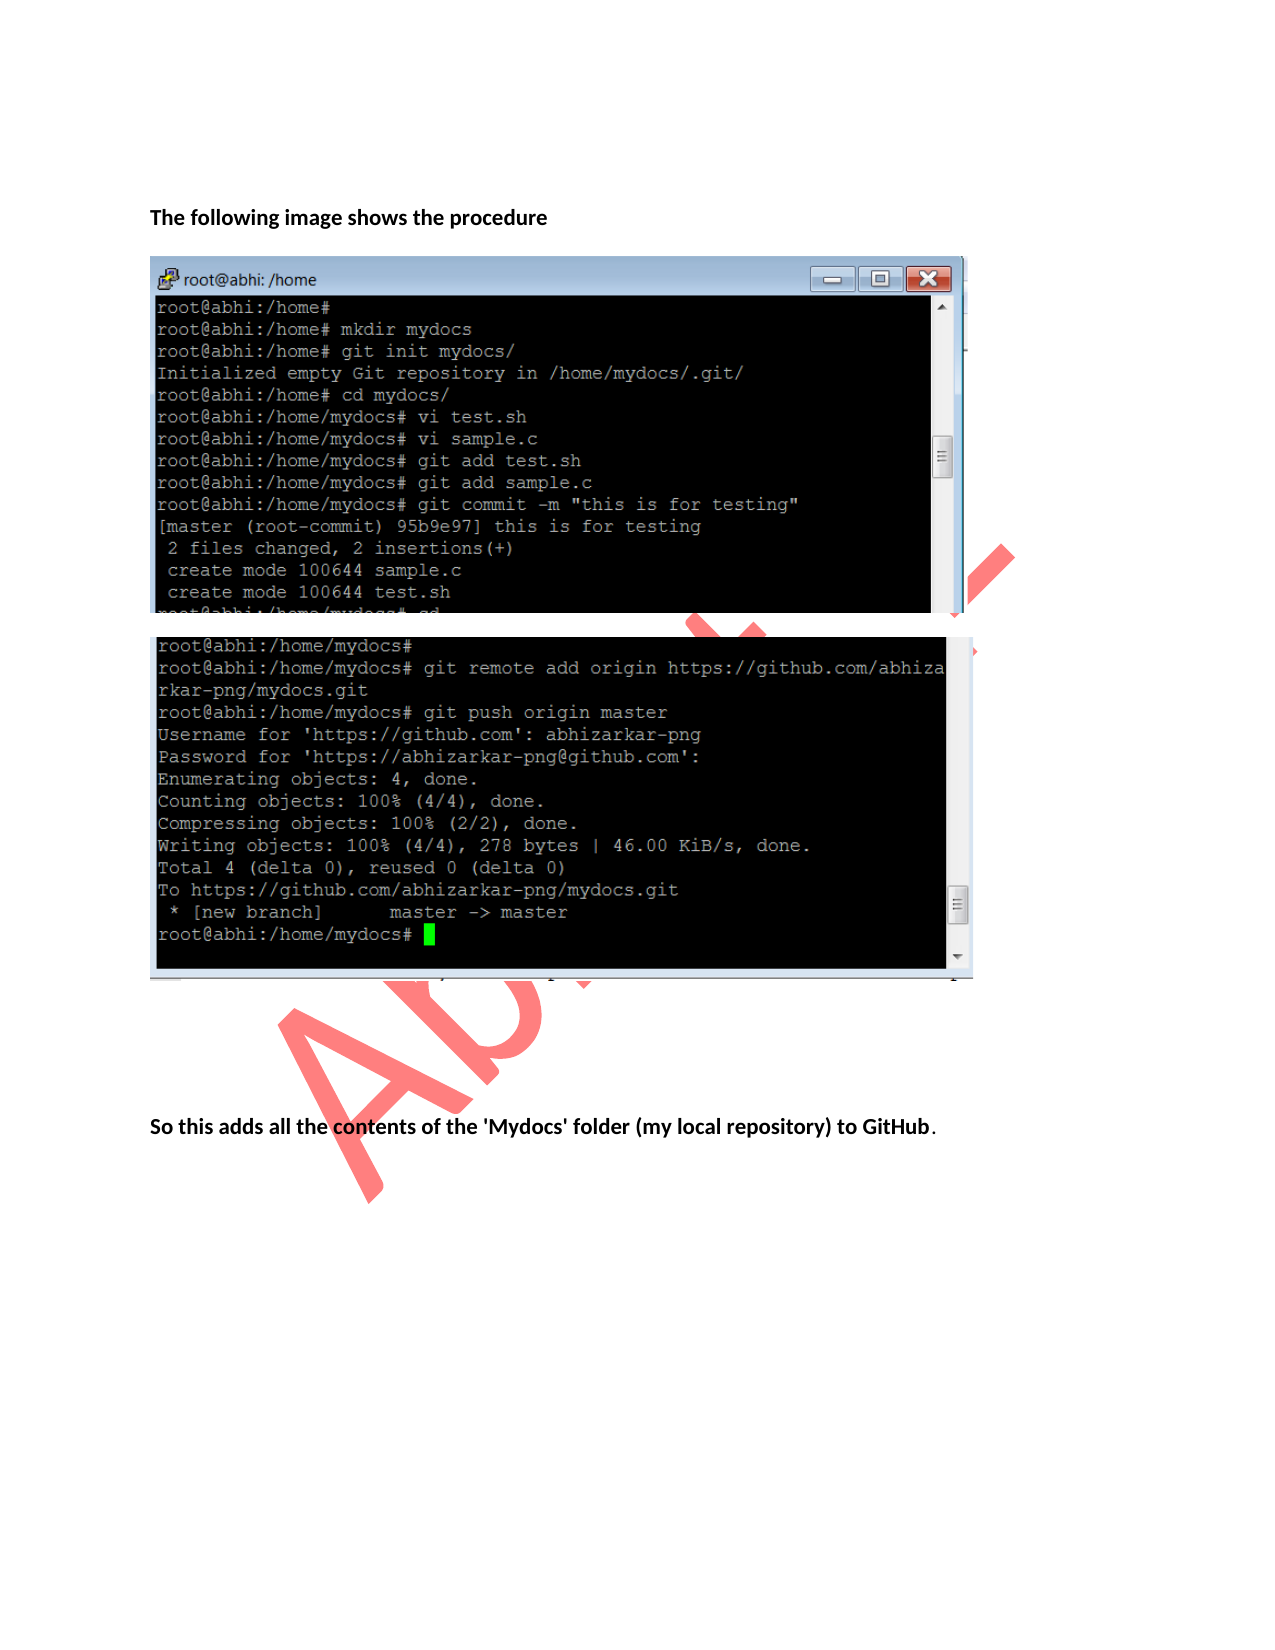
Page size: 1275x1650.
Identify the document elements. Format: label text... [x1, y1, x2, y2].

picture [150, 637, 974, 981]
picture [150, 256, 968, 613]
text The following image shows the procedure [150, 203, 1125, 231]
text So this adds all the contents of the 'Mydocs' folder (my local repository) to GitHub. [150, 1112, 1125, 1140]
